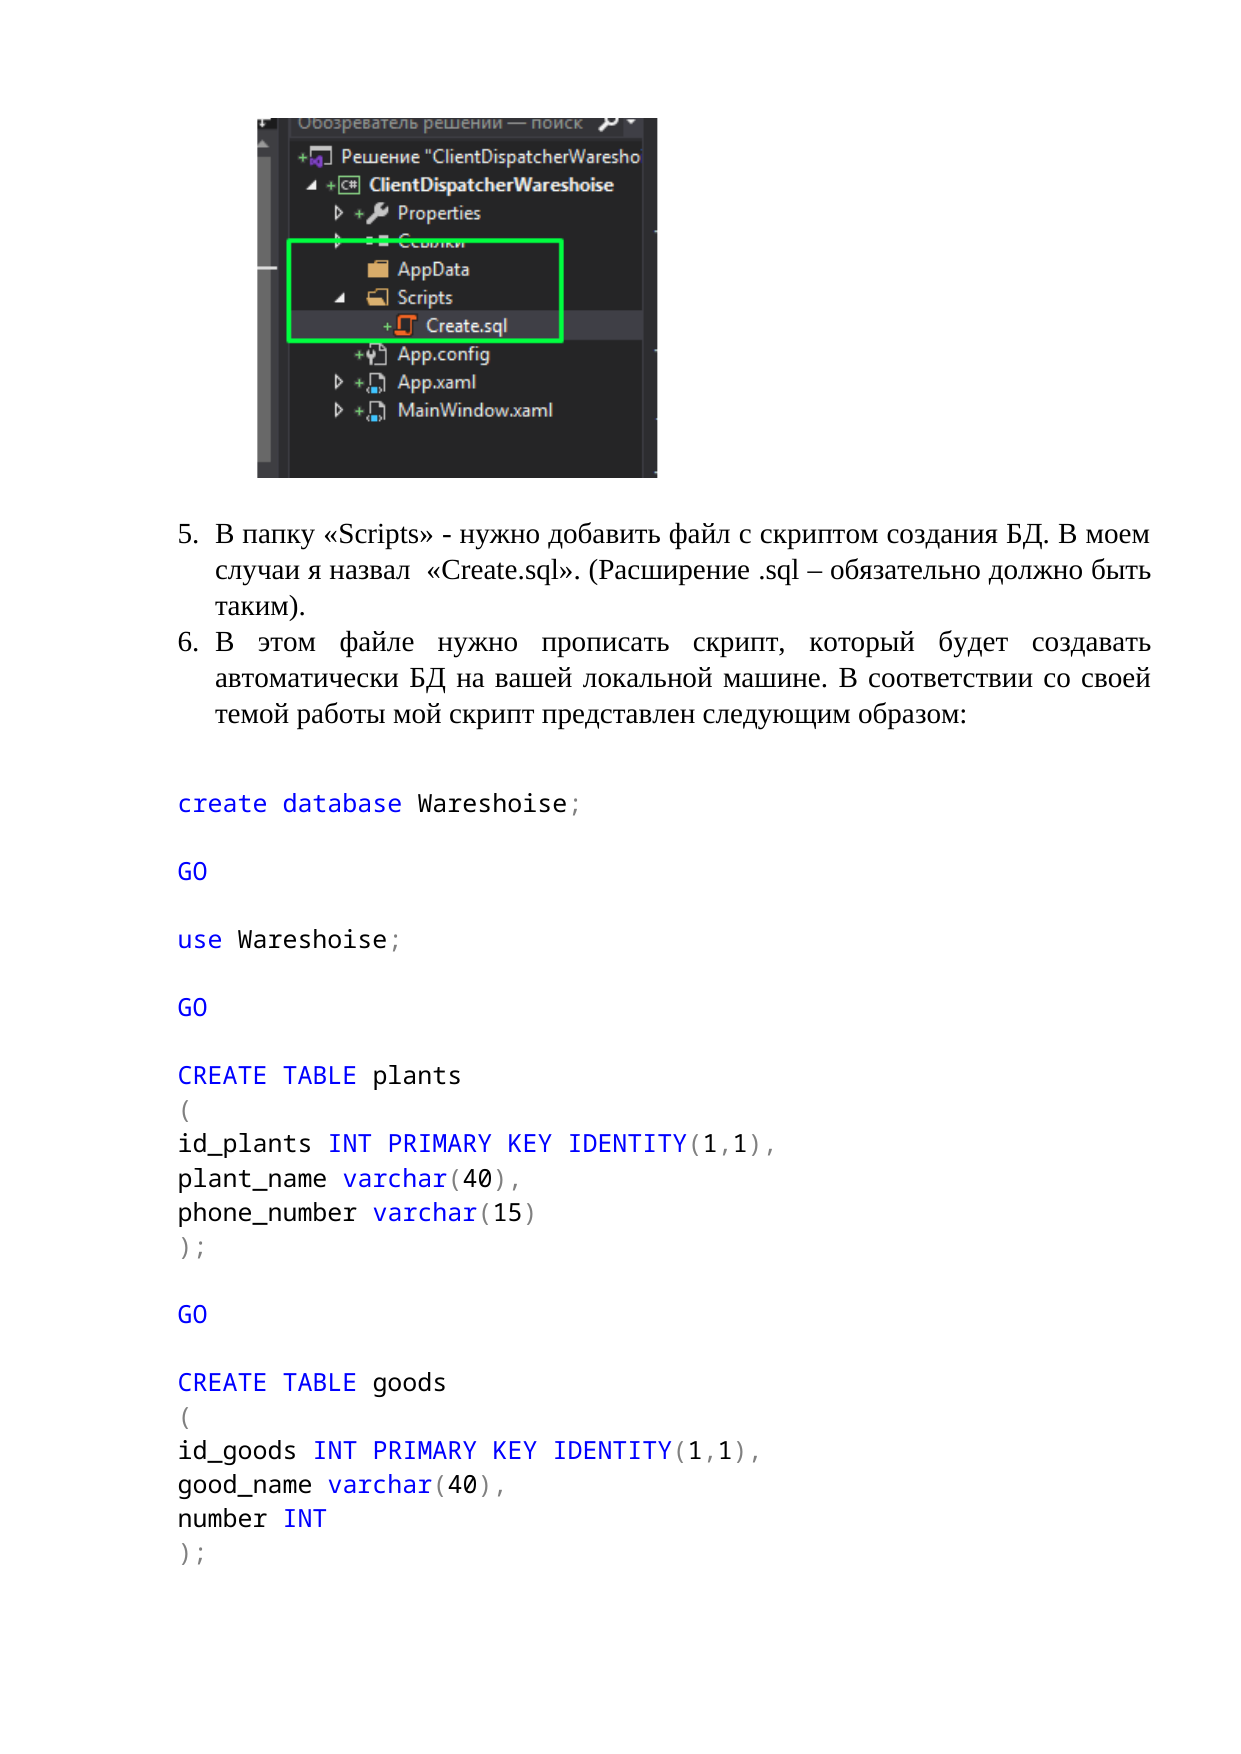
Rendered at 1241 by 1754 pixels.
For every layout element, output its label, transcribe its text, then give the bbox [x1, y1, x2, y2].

text phone_number varchar(15) [177, 1194, 1152, 1228]
text GO [177, 854, 1152, 888]
text id_goods INT PRIMARY KEY IDENTITY(1,1), [177, 1433, 1152, 1467]
text ); [177, 1228, 1152, 1262]
text id_plants INT PRIMARY KEY IDENTITY(1,1), [177, 1126, 1152, 1160]
text ); [177, 1535, 1152, 1569]
text use Wareshoise; [177, 922, 1152, 956]
text create database Wareshoise; [177, 786, 1152, 819]
text CREATE TABLE plants [177, 1058, 1152, 1092]
list В папку «Scripts» - нужно добавить файл с скриптом создания БД. В моем случаи я назвал «Create.sql». (Расширение .sql – обязательно должно быть таким). [177, 516, 1152, 622]
text good_name varchar(40), [177, 1467, 1152, 1501]
text GO [177, 990, 1152, 1024]
text ( [177, 1092, 1152, 1126]
text number INT [177, 1501, 1152, 1535]
list В этом файле нужно прописать скрипт, который будет создавать автоматически БД на вашей локальной машине. В соответствии со своей темой работы мой скрипт представлен следующим образом: [177, 624, 1152, 730]
text plant_name varchar(40), [177, 1160, 1152, 1194]
picture [257, 118, 658, 478]
text ( [177, 1399, 1152, 1433]
text CREATE TABLE goods [177, 1364, 1152, 1399]
text GO [177, 1296, 1152, 1331]
